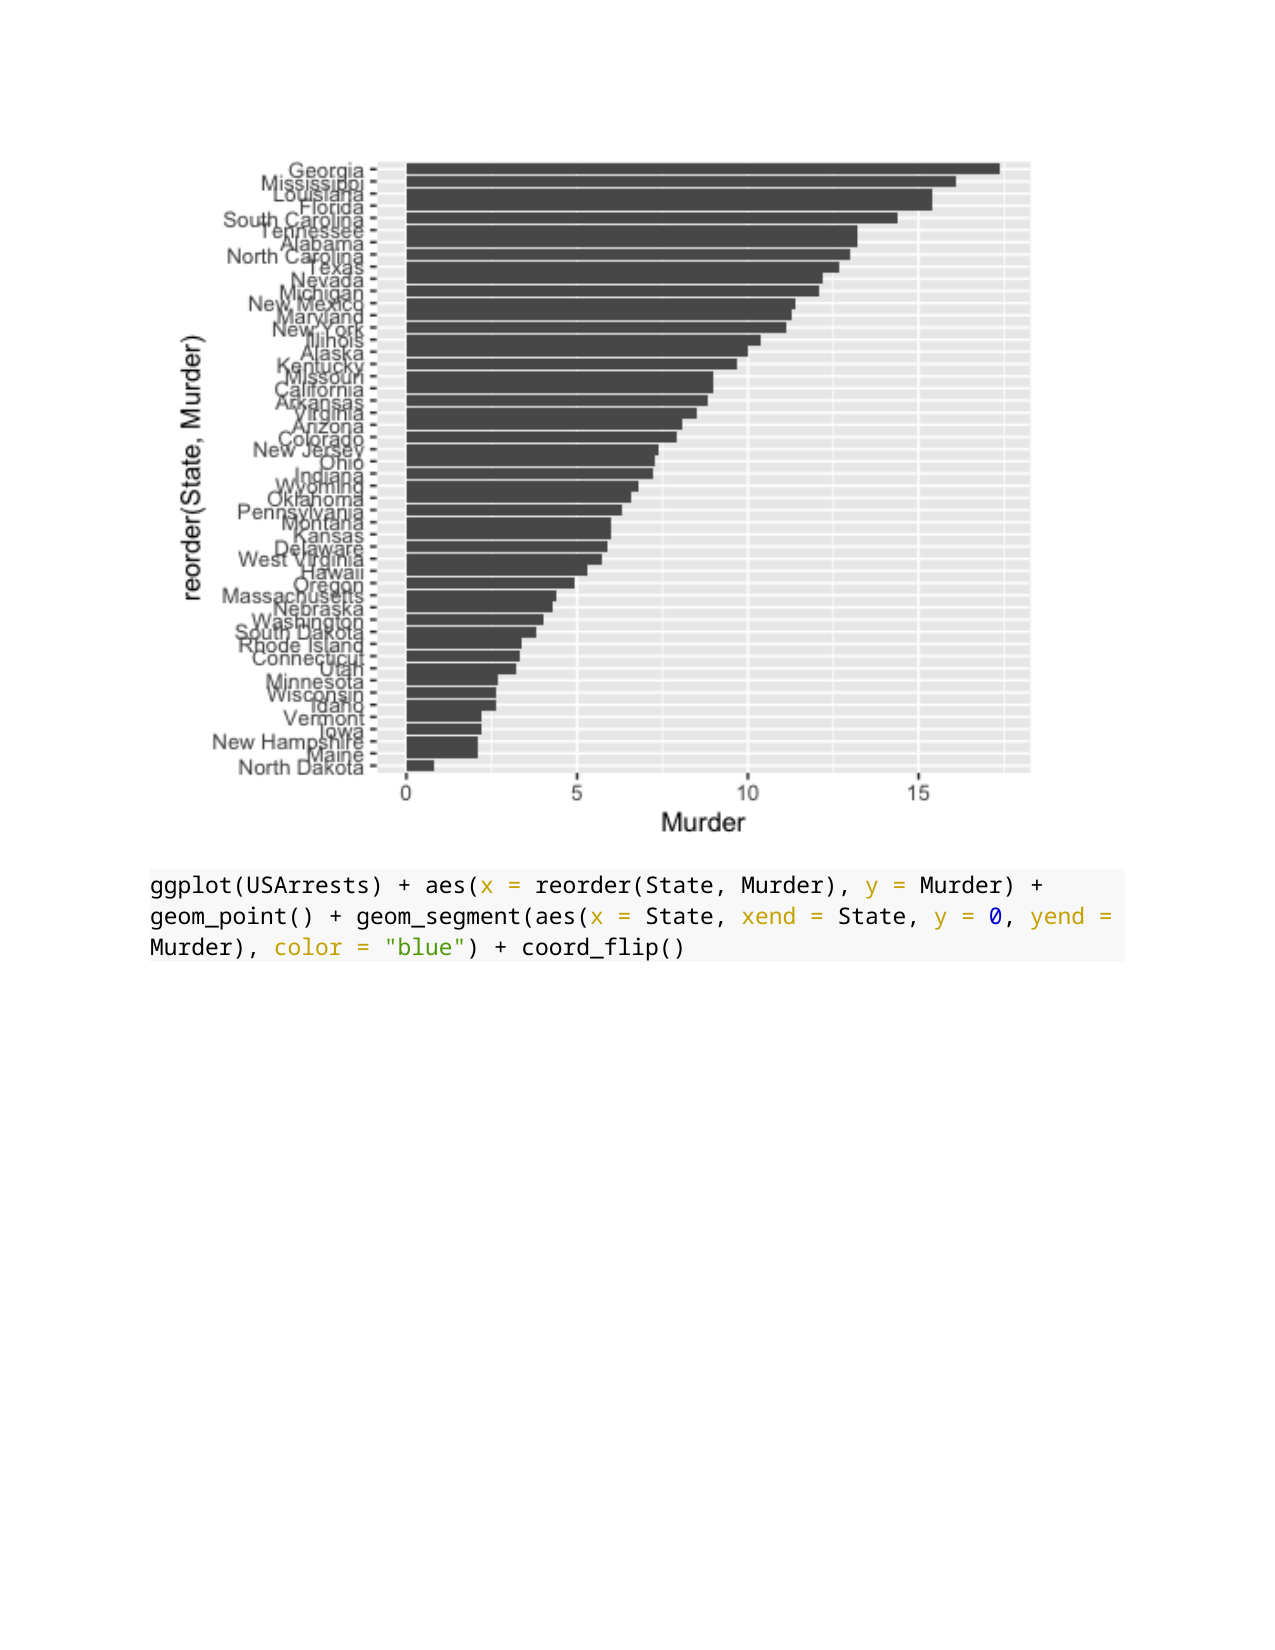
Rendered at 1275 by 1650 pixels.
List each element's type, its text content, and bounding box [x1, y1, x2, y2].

text ggplot(USArrests) + aes(x = reorder(State, Murder), y = Murder) + geom_point() + geom_segment(aes(x = State, xend = State, y = 0, yend = Murder), color = "blue") + coord_flip() [686, 869, 1125, 962]
picture [168, 150, 1044, 850]
